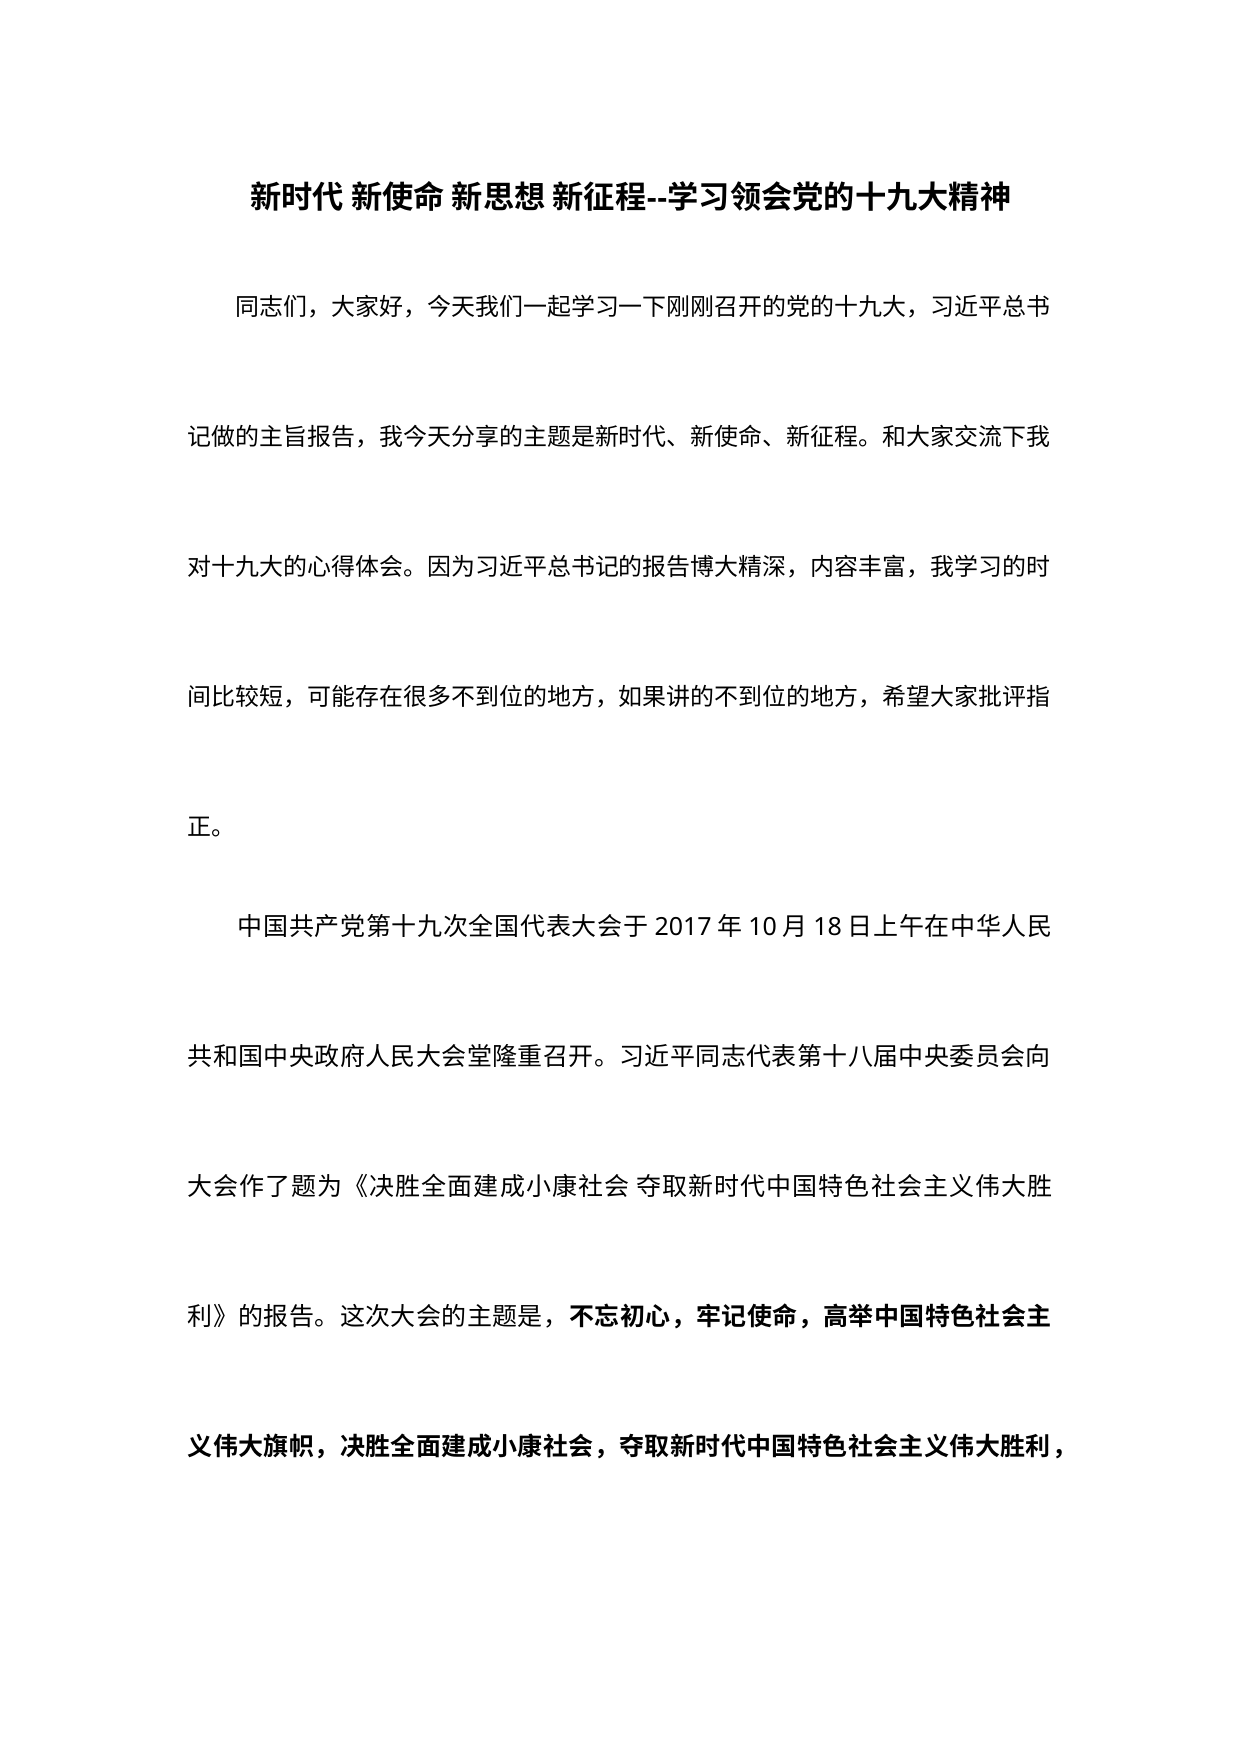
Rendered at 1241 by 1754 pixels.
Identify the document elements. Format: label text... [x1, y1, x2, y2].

text 新时代 新使命 新思想 新征程--学习领会党的十九大精神 [187, 162, 1053, 227]
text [187, 892, 1053, 1477]
text 同志们，大家好，今天我们一起学习一下刚刚召开的党的十九大，习近平总书记做的主旨报告，我今天分享的主题是新时代、新使命、新征程。和大家交流下我对十九大的心得体会。因为习近平总书记的报告博大精深，内容丰富，我学习的时间比较短，可能存在很多不到位的地方，如果讲的不到位的地方，希望大家批评指正。 [187, 272, 1053, 857]
